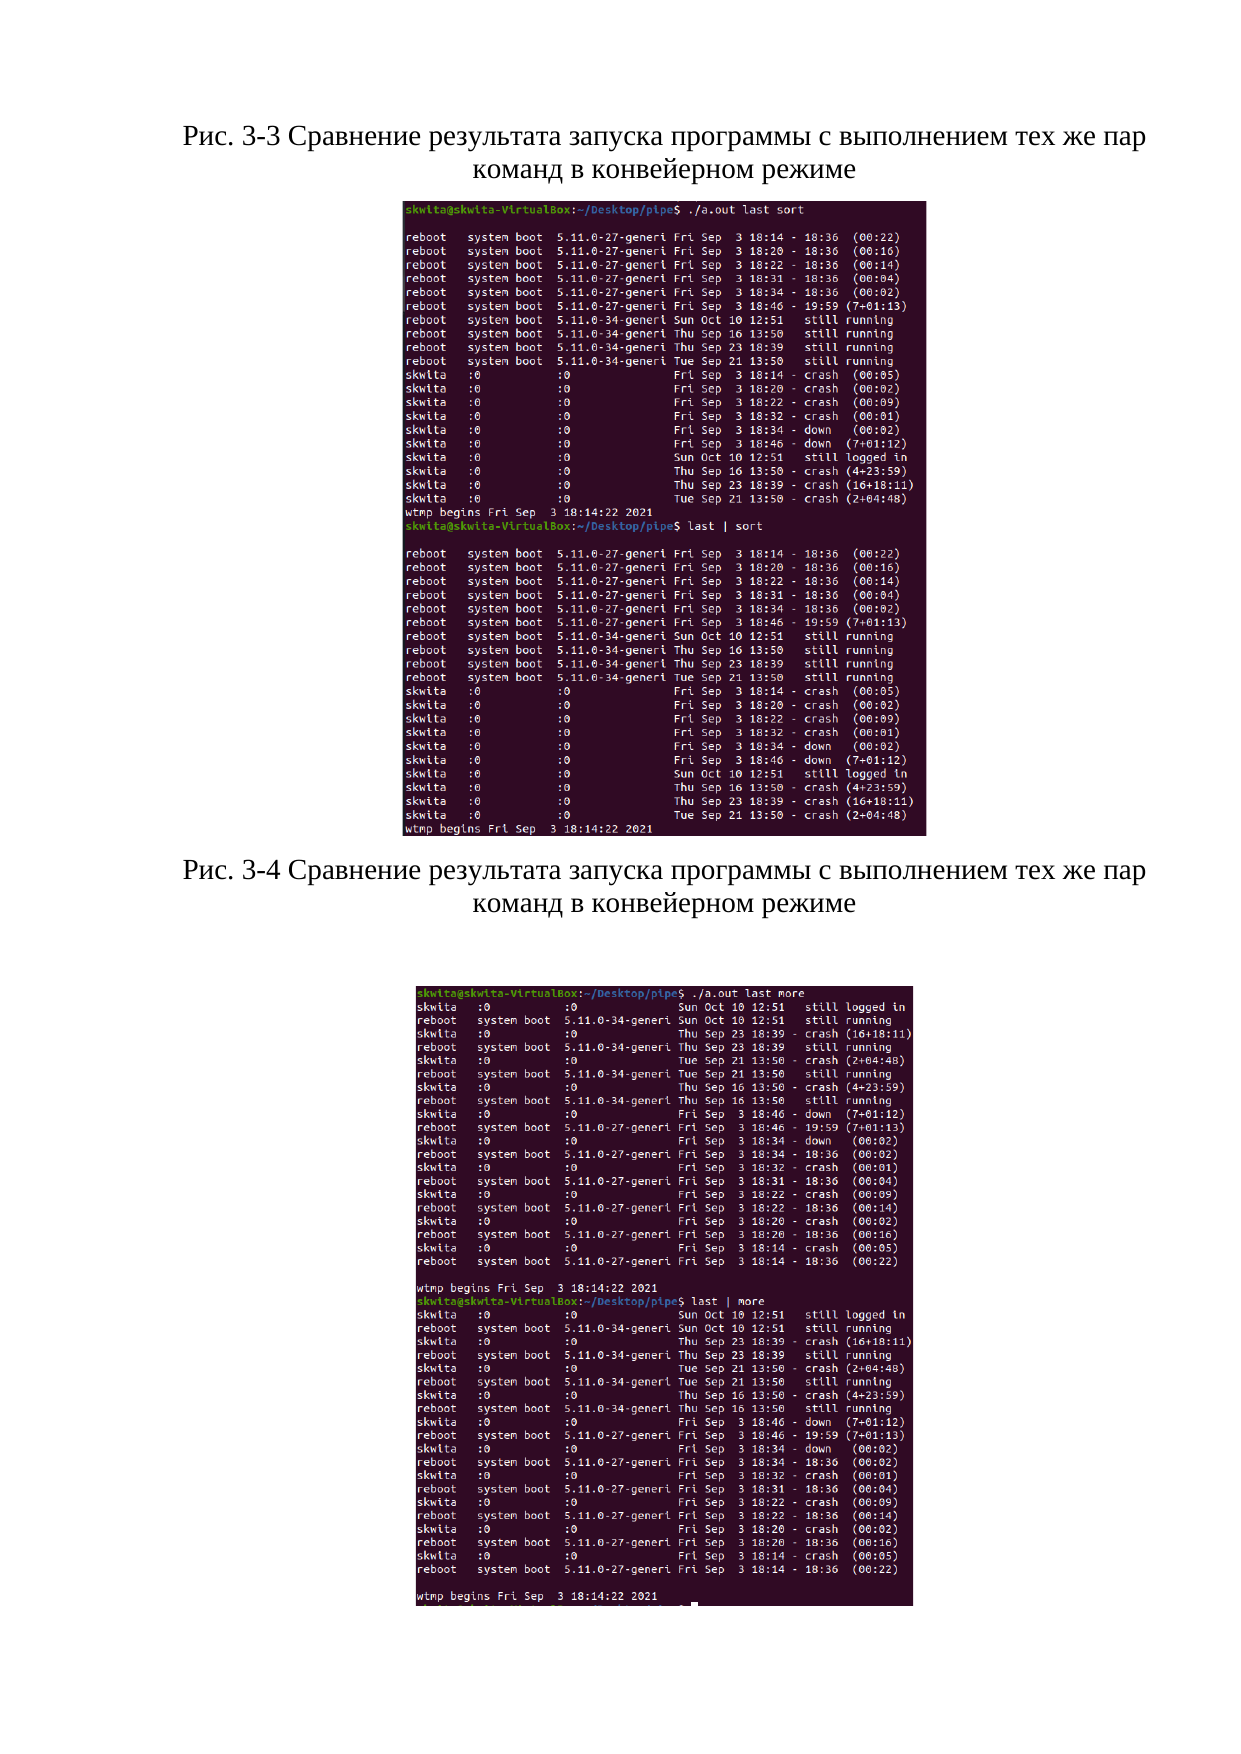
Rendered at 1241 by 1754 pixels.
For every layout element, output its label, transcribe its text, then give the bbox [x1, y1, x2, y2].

picture [415, 986, 914, 1606]
text Рис. 3-3 Сравнение результата запуска программы с выполнением тех же пар команд в конвейерном режиме [177, 118, 1152, 185]
picture [402, 201, 927, 836]
text Рис. 3-4 Сравнение результата запуска программы с выполнением тех же пар команд в конвейерном режиме [177, 852, 1152, 919]
